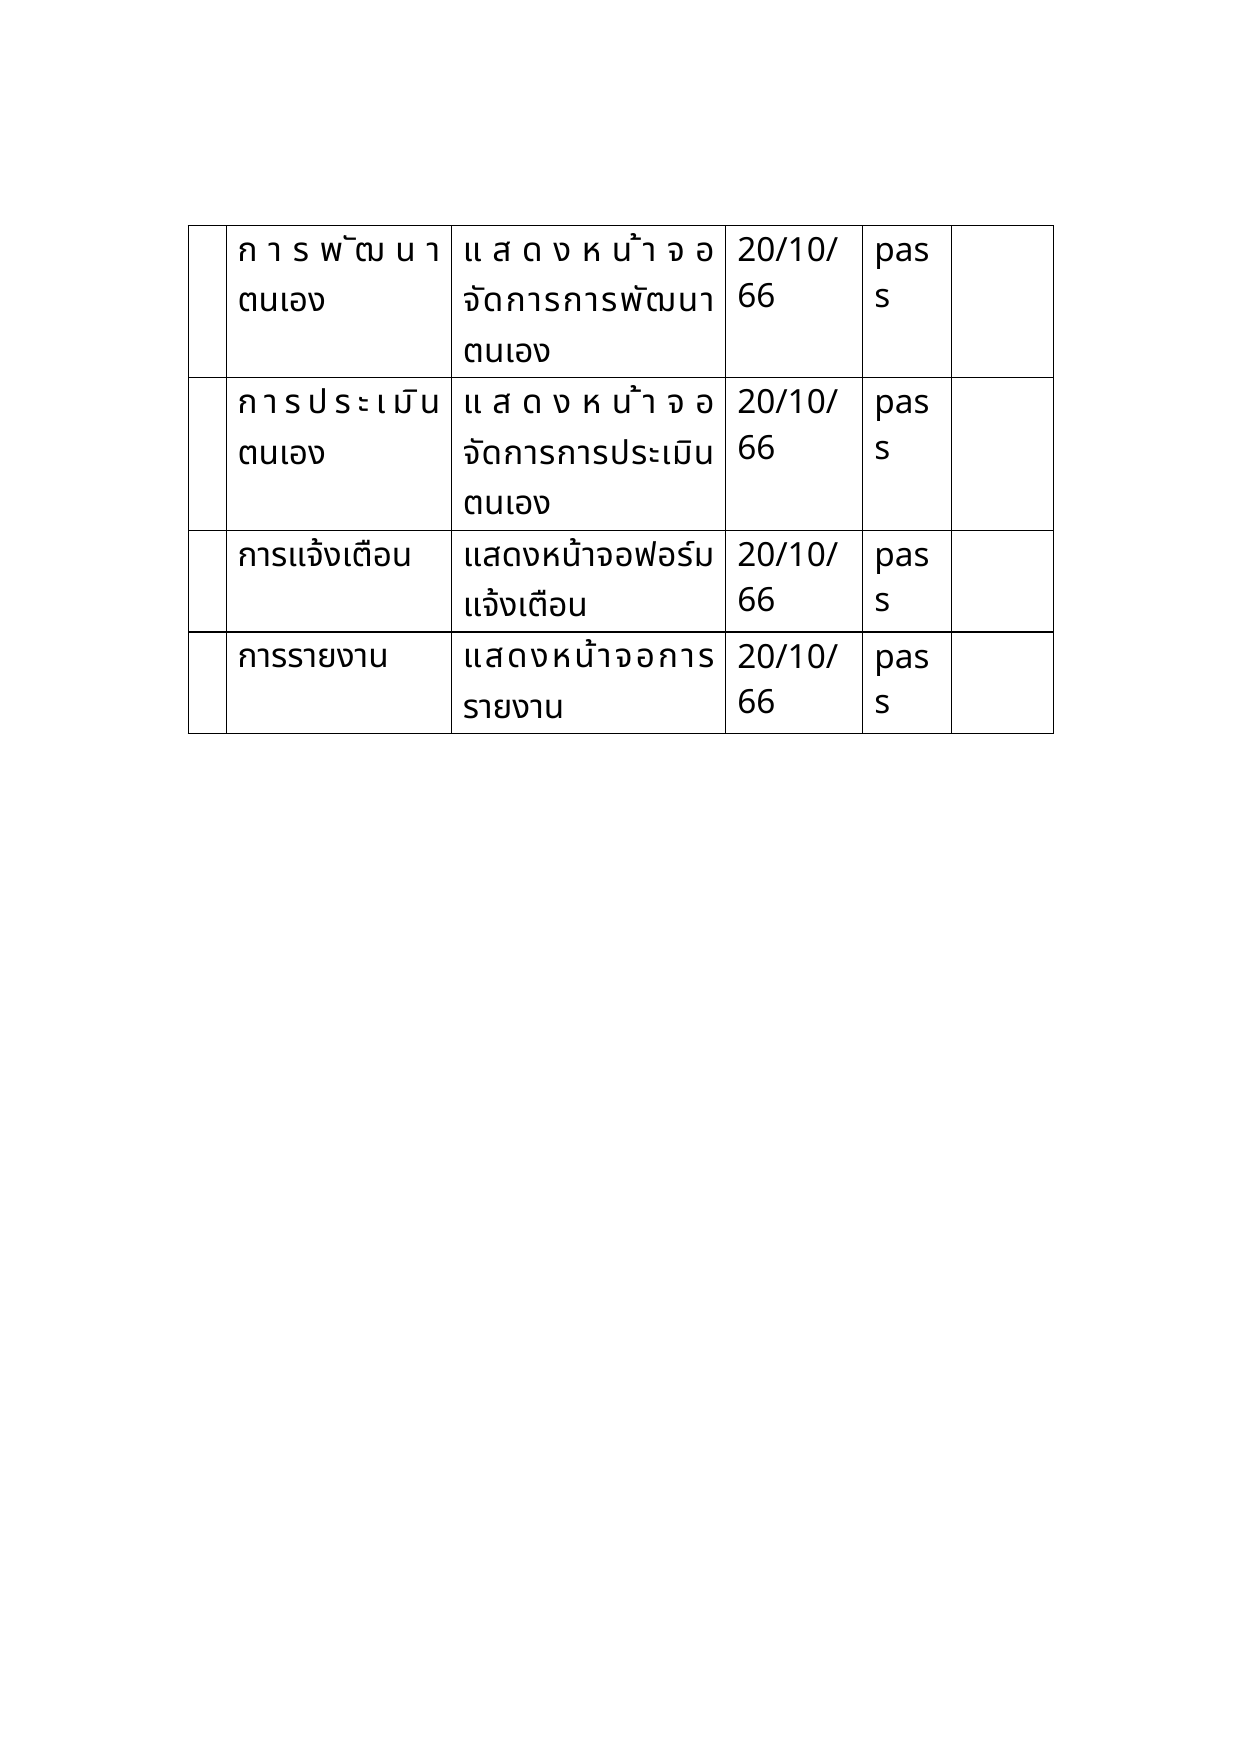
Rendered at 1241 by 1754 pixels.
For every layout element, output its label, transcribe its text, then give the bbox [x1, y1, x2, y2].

table_cell pass [863, 633, 951, 733]
table_cell [952, 226, 1053, 377]
table_cell การประเมินตนเอง [227, 378, 451, 529]
table_cell แสดงหน้าจอจัดการการประเมินตนเอง [452, 378, 725, 529]
table_cell [952, 531, 1053, 631]
table_cell [189, 378, 226, 529]
table_cell การรายงาน [227, 633, 451, 733]
table_cell 20/10/66 [726, 226, 862, 377]
table_cell [952, 633, 1053, 733]
table_cell [952, 378, 1053, 529]
table_cell แสดงหน้าจอการรายงาน [452, 633, 725, 733]
table_cell 20/10/66 [726, 378, 862, 529]
table_cell [189, 633, 226, 733]
table_cell [189, 226, 226, 377]
table_cell แสดงหน้าจอฟอร์มแจ้งเตือน [452, 531, 725, 631]
table_cell แสดงหน้าจอจัดการการพัฒนาตนเอง [452, 226, 725, 377]
table_cell [189, 531, 226, 631]
table_cell การแจ้งเตือน [227, 531, 451, 631]
table_cell 20/10/66 [726, 531, 862, 631]
table_cell pass [863, 226, 951, 377]
table_cell pass [863, 531, 951, 631]
table_cell การพัฒนาตนเอง [227, 226, 451, 377]
table_cell 20/10/66 [726, 633, 862, 733]
table_cell pass [863, 378, 951, 529]
